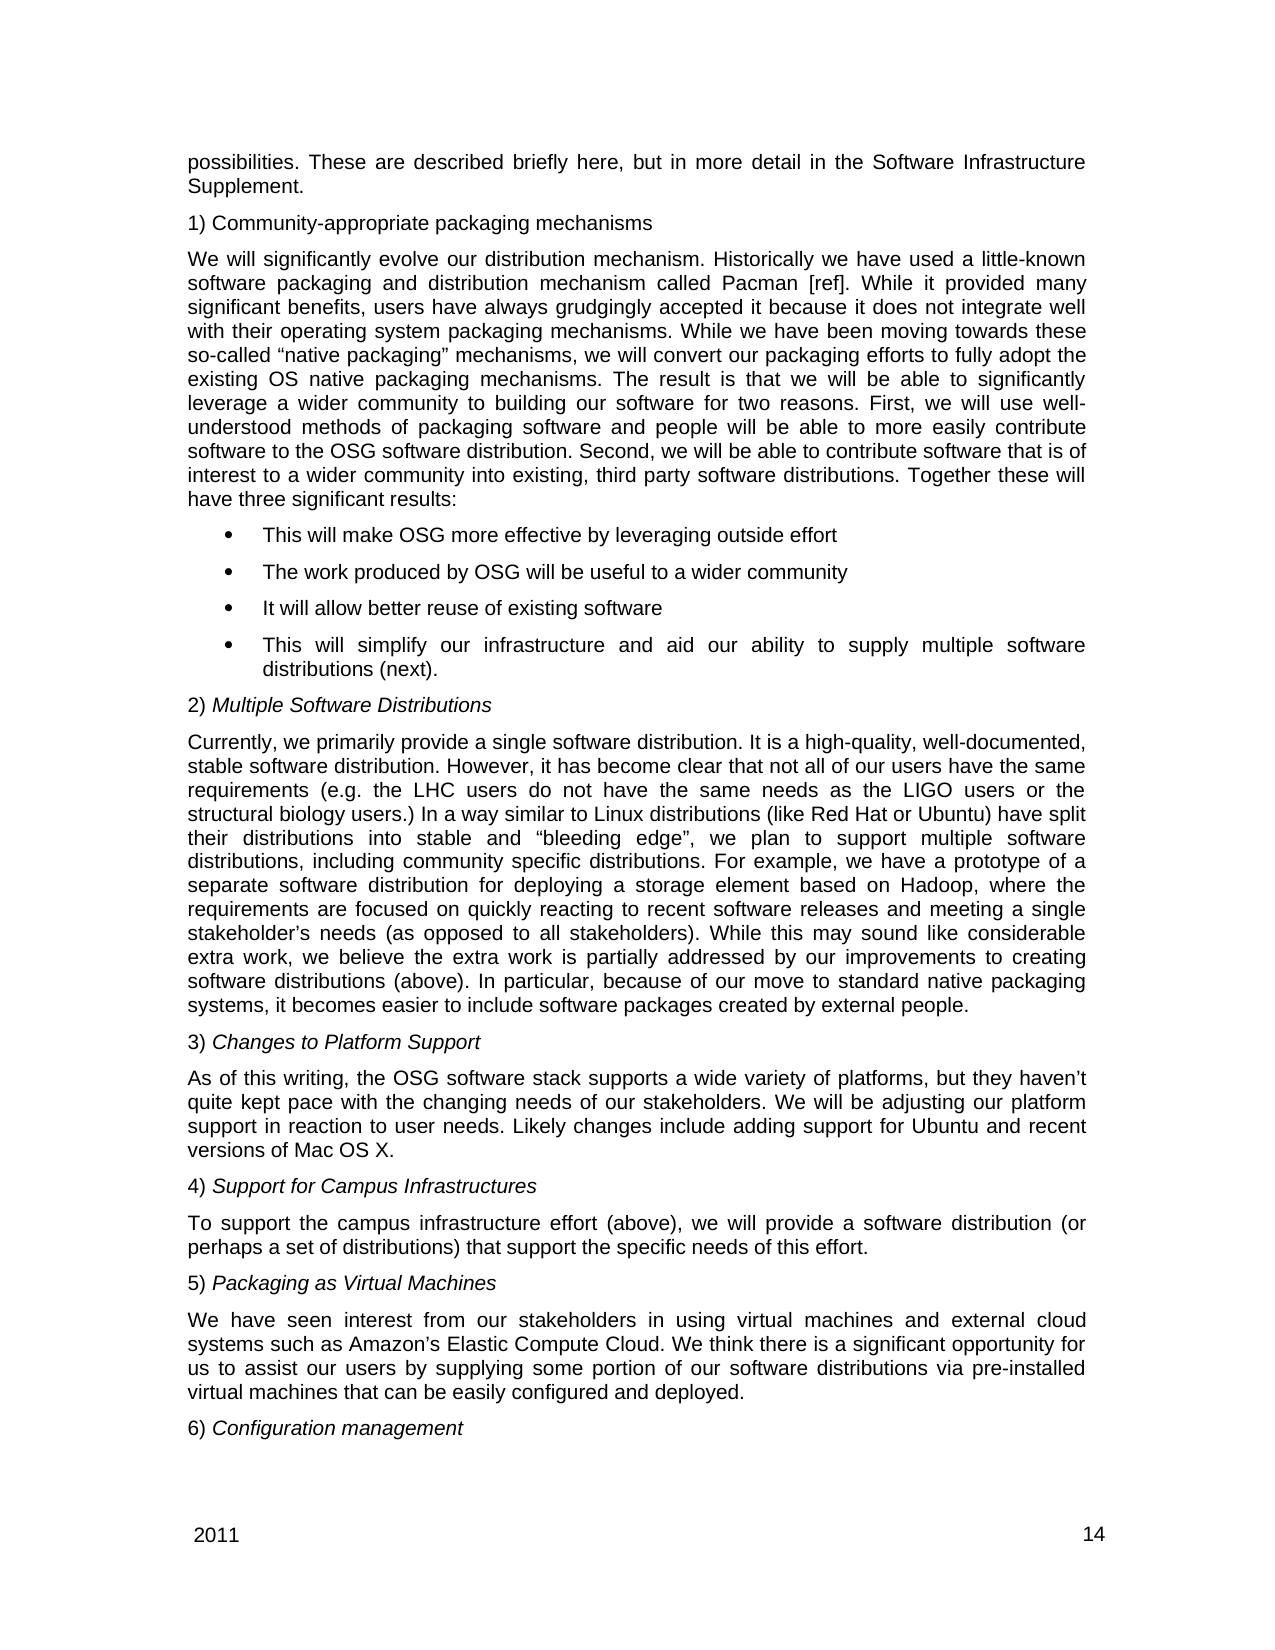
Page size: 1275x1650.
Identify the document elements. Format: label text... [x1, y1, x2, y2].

text 6) Configuration management [187, 1416, 1087, 1440]
text 3) Changes to Platform Support [187, 1029, 1087, 1053]
text 2) Multiple Software Distributions [187, 693, 1087, 717]
text 5) Packaging as Virtual Machines [187, 1271, 1087, 1295]
text Currently, we primarily provide a single software distribution. It is a high-quality, well-documented, stable software distribution. However, it has become clear that not all of our users have the same requirements (e.g. the LHC users do not have the same needs as the LIGO users or the structural biology users.) In a way similar to Linux distributions (like Red Hat or Ubuntu) have split their distributions into stable and “bleeding edge”, we plan to support multiple software distributions, including community specific distributions. For example, we have a prototype of a separate software distribution for deploying a storage element based on Hadoop, where the requirements are focused on quickly reacting to recent software releases and meeting a single stakeholder’s needs (as opposed to all stakeholders). While this may sound like considerable extra work, we believe the extra work is partially addressed by our improvements to creating software distributions (above). In particular, because of our move to standard native packaging systems, it becomes easier to include software packages created by external people. [187, 729, 1087, 1017]
list This will make OSG more effective by leveraging outside effort [225, 523, 1087, 547]
text To support the campus infrastructure effort (above), we will provide a software distribution (or perhaps a set of distributions) that support the specific needs of this effort. [187, 1211, 1087, 1259]
list This will simplify our infrastructure and aid our ability to supply multiple software distributions (next). [225, 633, 1087, 681]
list It will allow better reuse of existing software [225, 596, 1087, 620]
text 4) Support for Campus Infrastructures [187, 1174, 1087, 1198]
list The work produced by OSG will be useful to a wider community [225, 559, 1087, 583]
text We will significantly evolve our distribution mechanism. Historically we have used a little-known software packaging and distribution mechanism called Pacman [ref]. While it provided many significant benefits, users have always grudgingly accepted it because it does not integrate well with their operating system packaging mechanisms. While we have been moving towards these so-called “native packaging” mechanisms, we will convert our packaging efforts to fully adopt the existing OS native packaging mechanisms. The result is that we will be able to significantly leverage a wider community to building our software for two reasons. First, we will use well-understood methods of packaging software and people will be able to more easily contribute software to the OSG software distribution. Second, we will be able to contribute software that is of interest to a wider community into existing, third party software distributions. Together these will have three significant results: [187, 247, 1087, 510]
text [187, 150, 1087, 198]
text 1) Community-appropriate packaging mechanisms [187, 210, 1087, 234]
text We have seen interest from our stakeholders in using virtual machines and external cloud systems such as Amazon’s Elastic Compute Cloud. We think there is a significant opportunity for us to assist our users by supplying some portion of our software distributions via pre-installed virtual machines that can be easily configured and deployed. [187, 1308, 1087, 1403]
text As of this writing, the OSG software stack supports a wide variety of platforms, but they haven’t quite kept pace with the changing needs of our stakeholders. We will be adjusting our platform support in reaction to user needs. Likely changes include adding support for Ubuntu and recent versions of Mac OS X. [187, 1066, 1087, 1162]
